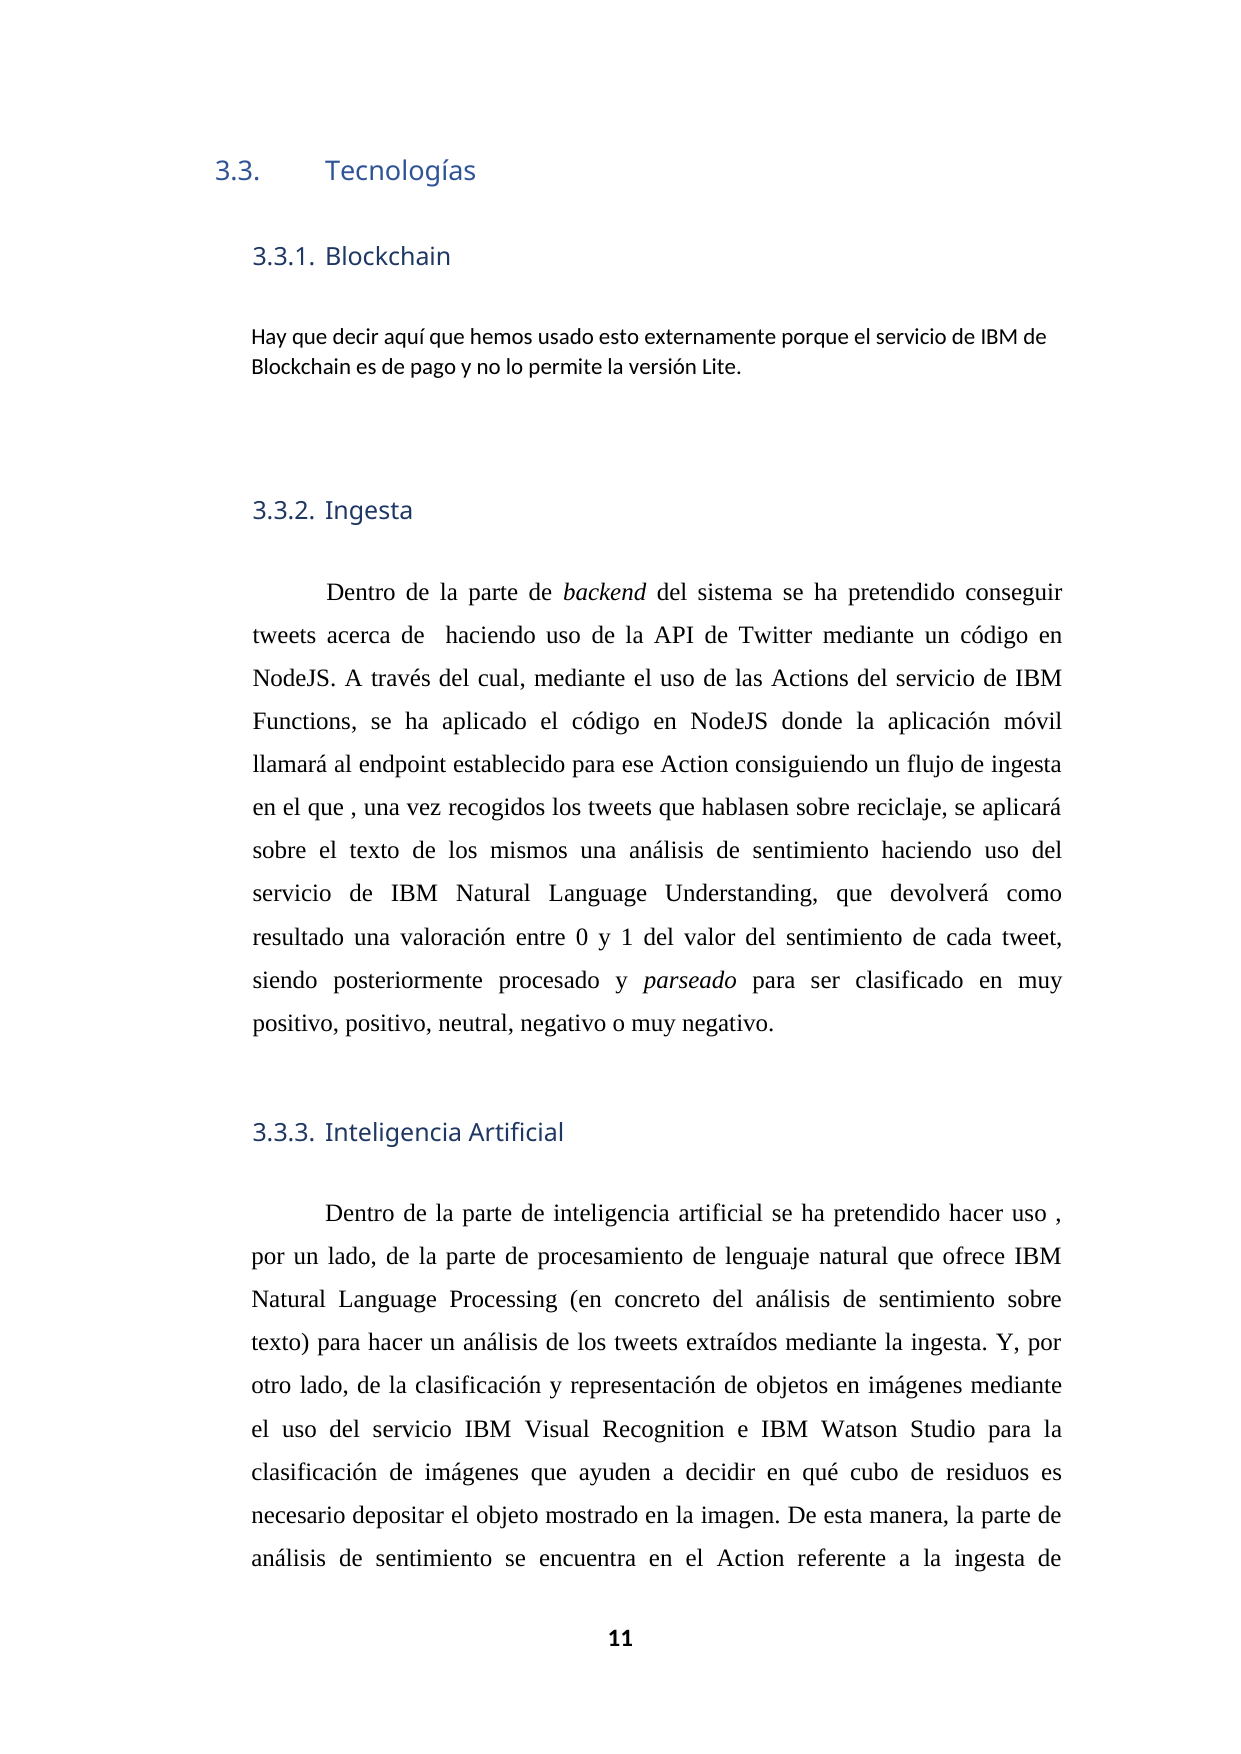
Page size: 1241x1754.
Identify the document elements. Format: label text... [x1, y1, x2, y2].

text Dentro de la parte de backend del sistema se ha pretendido conseguir tweets acerca de haciendo uso de la API de Twitter mediante un código en NodeJS. A través del cual, mediante el uso de las Actions del servicio de IBM Functions, se ha aplicado el código en NodeJS donde la aplicación móvil llamará al endpoint establecido para ese Action consiguiendo un flujo de ingesta en el que , una vez recogidos los tweets que hablasen sobre reciclaje, se aplicará sobre el texto de los mismos una análisis de sentimiento haciendo uso del servicio de IBM Natural Language Understanding, que devolverá como resultado una valoración entre 0 y 1 del valor del sentimiento de cada tweet, siendo posteriormente procesado y parseado para ser clasificado en muy positivo, positivo, neutral, negativo o muy negativo. [252, 577, 1063, 1037]
subtitle Tecnologías [215, 152, 1063, 189]
subtitle Blockchain [252, 238, 1063, 272]
text Hay que decir aquí que hemos usado esto externamente porque el servicio de IBM de Blockchain es de pago y no lo permite la versión Lite. [251, 322, 1063, 380]
subtitle Inteligencia Artificial [252, 1114, 1063, 1148]
subtitle Ingesta [252, 493, 1063, 527]
